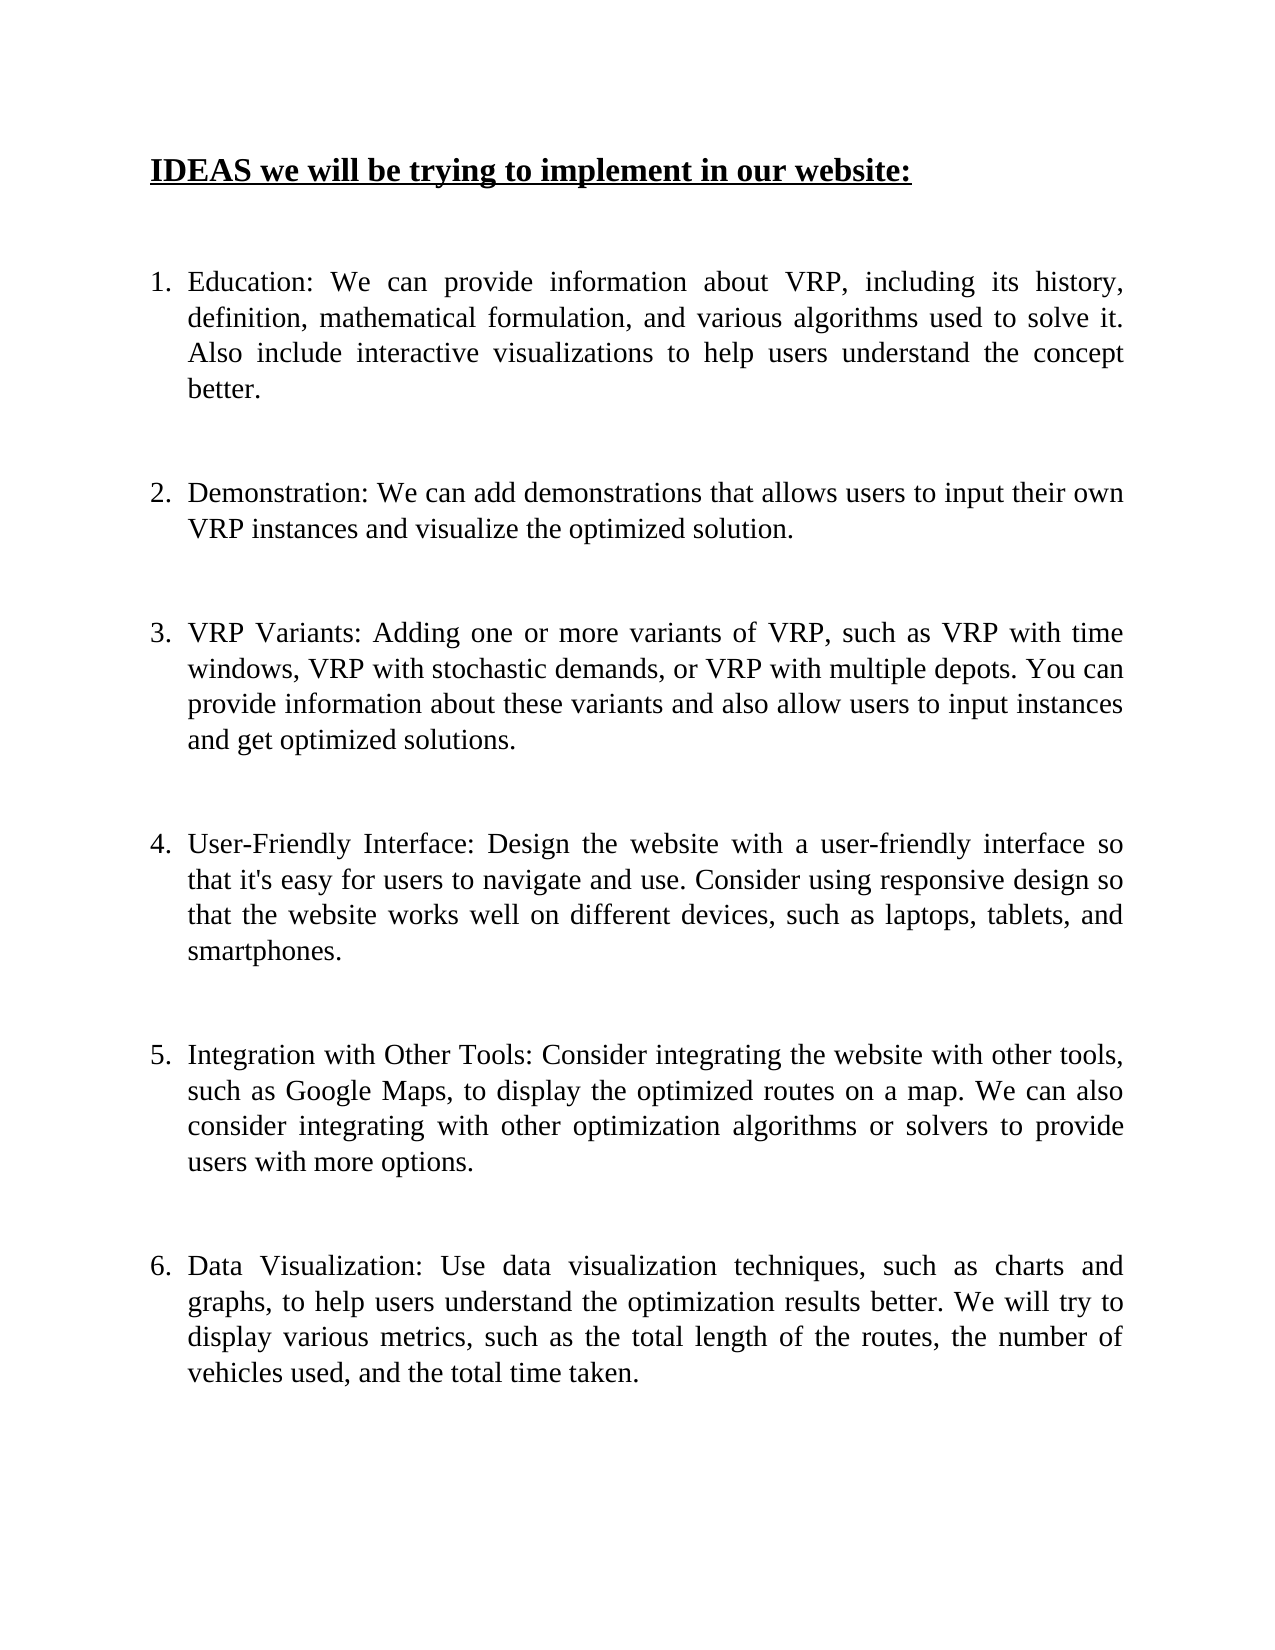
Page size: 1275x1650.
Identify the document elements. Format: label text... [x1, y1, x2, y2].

text IDEAS we will be trying to implement in our website: [150, 150, 1125, 188]
list Education: We can provide information about VRP, including its history, definition, mathematical formulation, and various algorithms used to solve it. Also include interactive visualizations to help users understand the concept better. [150, 264, 1125, 405]
list Integration with Other Tools: Consider integrating the website with other tools, such as Google Maps, to display the optimized routes on a map. We can also consider integrating with other optimization algorithms or solvers to provide users with more options. [150, 1037, 1125, 1177]
list VRP Variants: Adding one or more variants of VRP, such as VRP with time windows, VRP with stochastic demands, or VRP with multiple depots. You can provide information about these variants and also allow users to input instances and get optimized solutions. [150, 615, 1125, 756]
list Data Visualization: Use data visualization techniques, such as charts and graphs, to help users understand the optimization results better. We will try to display various metrics, such as the total length of the routes, the number of vehicles used, and the total time taken. [150, 1248, 1125, 1388]
list Demonstration: We can add demonstrations that allows users to input their own VRP instances and visualize the optimized solution. [150, 476, 1125, 544]
list User-Friendly Interface: Design the website with a user-friendly interface so that it's easy for users to navigate and use. Consider using responsive design so that the website works well on different devices, such as laptops, tablets, and smartphones. [150, 826, 1125, 966]
